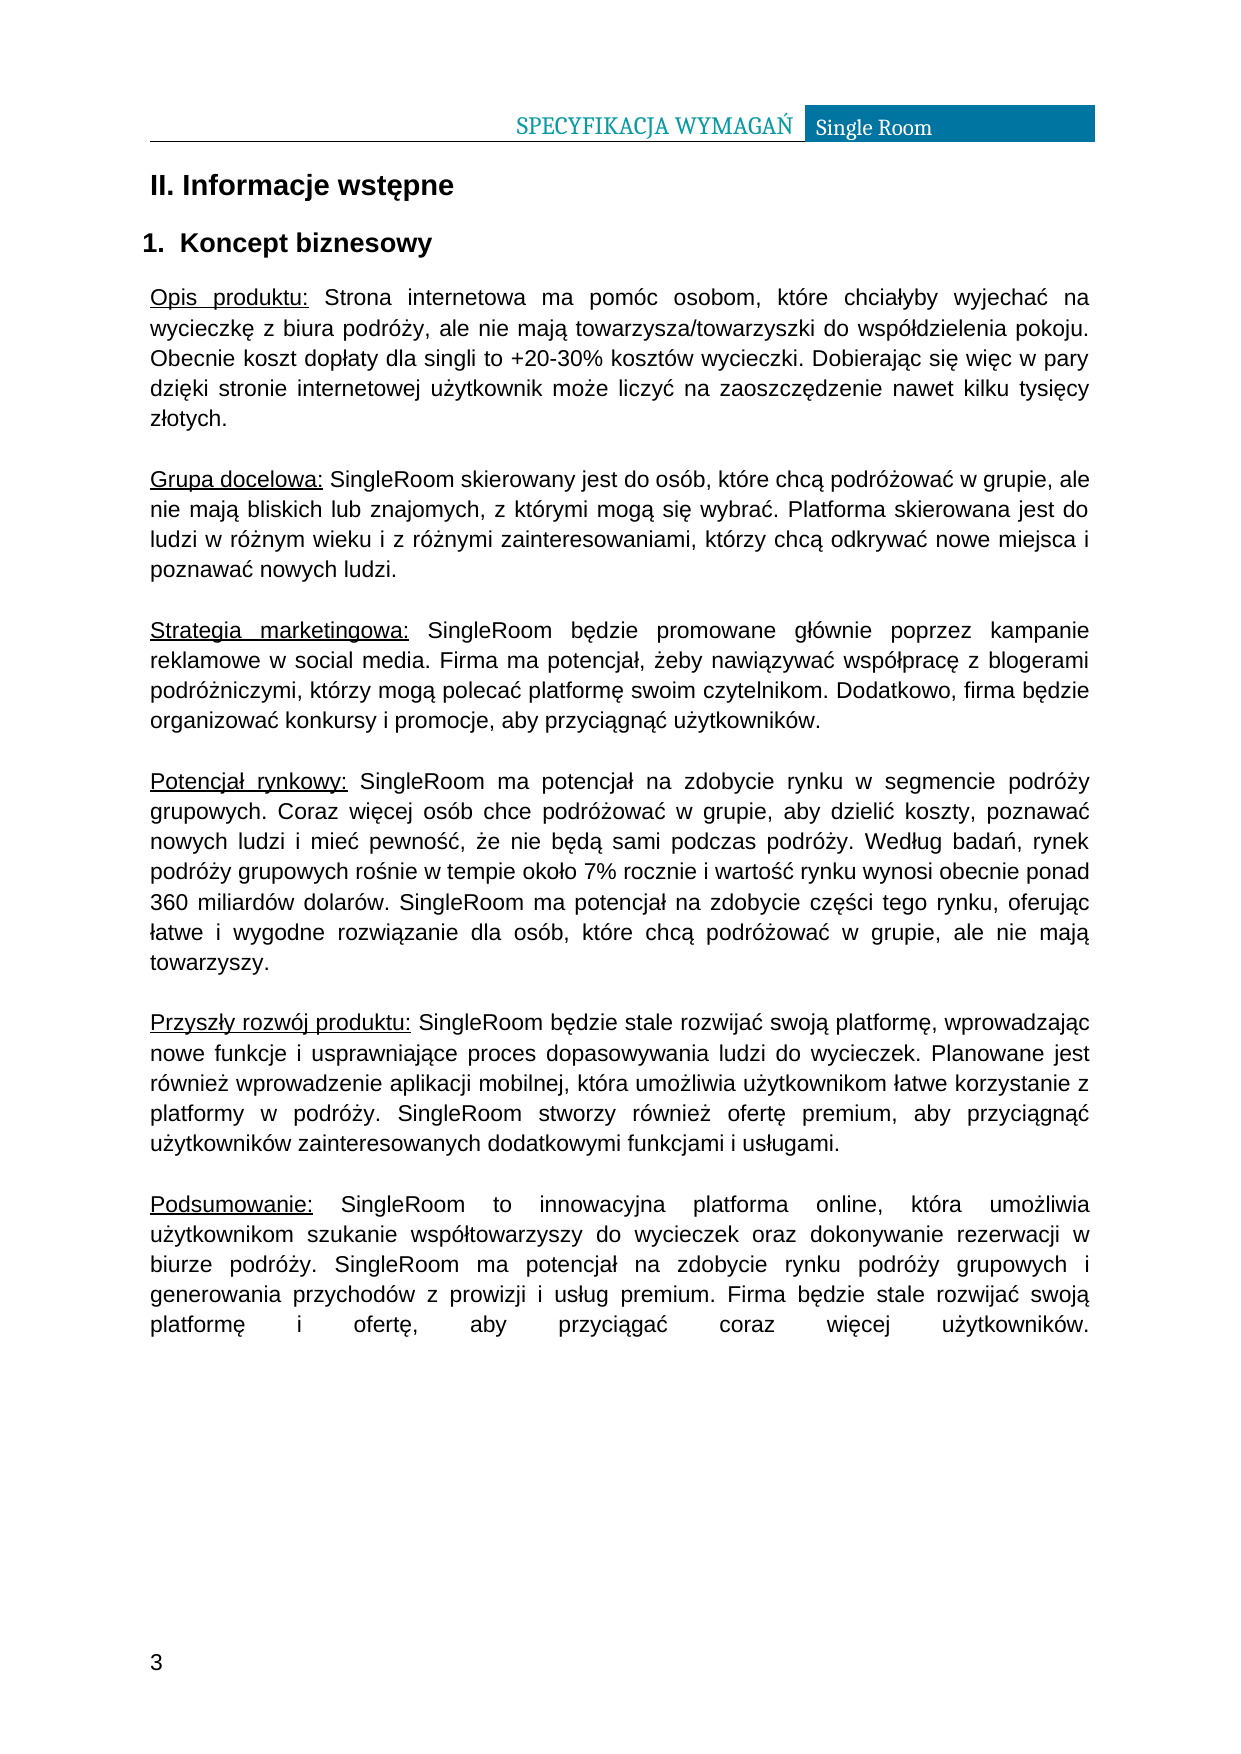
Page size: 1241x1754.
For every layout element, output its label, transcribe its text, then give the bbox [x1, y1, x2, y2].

text Przyszły rozwój produktu: SingleRoom będzie stale rozwijać swoją platformę, wprowadzając nowe funkcje i usprawniające proces dopasowywania ludzi do wycieczek. Planowane jest również wprowadzenie aplikacji mobilnej, która umożliwia użytkownikom łatwe korzystanie z platformy w podróży. SingleRoom stworzy również ofertę premium, aby przyciągnąć użytkowników zainteresowanych dodatkowymi funkcjami i usługami. [150, 1009, 1090, 1156]
text Strategia marketingowa: SingleRoom będzie promowane głównie poprzez kampanie reklamowe w social media. Firma ma potencjał, żeby nawiązywać współpracę z blogerami podróżniczymi, którzy mogą polecać platformę swoim czytelnikom. Dodatkowo, firma będzie organizować konkursy i promocje, aby przyciągnąć użytkowników. [150, 617, 1090, 733]
text Potencjał rynkowy: SingleRoom ma potencjał na zdobycie rynku w segmencie podróży grupowych. Coraz więcej osób chce podróżować w grupie, aby dzielić koszty, poznawać nowych ludzi i mieć pewność, że nie będą sami podczas podróży. Według badań, rynek podróży grupowych rośnie w tempie około 7% rocznie i wartość rynku wynosi obecnie ponad 360 miliardów dolarów. SingleRoom ma potencjał na zdobycie części tego rynku, oferując łatwe i wygodne rozwiązanie dla osób, które chcą podróżować w grupie, ale nie mają towarzyszy. [150, 768, 1090, 975]
text Grupa docelowa: SingleRoom skierowany jest do osób, które chcą podróżować w grupie, ale nie mają bliskich lub znajomych, z którymi mogą się wybrać. Platforma skierowana jest do ludzi w różnym wieku i z różnymi zainteresowaniami, którzy chcą odkrywać nowe miejsca i poznawać nowych ludzi. [150, 466, 1090, 582]
subtitle II. Informacje wstępne [150, 168, 1088, 202]
text Opis produktu: Strona internetowa ma pomóc osobom, które chciałyby wyjechać na wycieczkę z biura podróży, ale nie mają towarzysza/towarzyszki do współdzielenia pokoju. Obecnie koszt dopłaty dla singli to +20-30% kosztów wycieczki. Dobierając się więc w pary dzięki stronie internetowej użytkownik może liczyć na zaoszczędzenie nawet kilku tysięcy złotych. [150, 284, 1090, 431]
text Podsumowanie: SingleRoom to innowacyjna platforma online, która umożliwia użytkownikom szukanie współtowarzyszy do wycieczek oraz dokonywanie rezerwacji w biurze podróży. SingleRoom ma potencjał na zdobycie rynku podróży grupowych i generowania przychodów z prowizji i usług premium. Firma będzie stale rozwijać swoją platformę i ofertę, aby przyciągać coraz więcej użytkowników. [150, 1191, 1090, 1368]
subtitle Koncept biznesowy [142, 227, 1088, 259]
